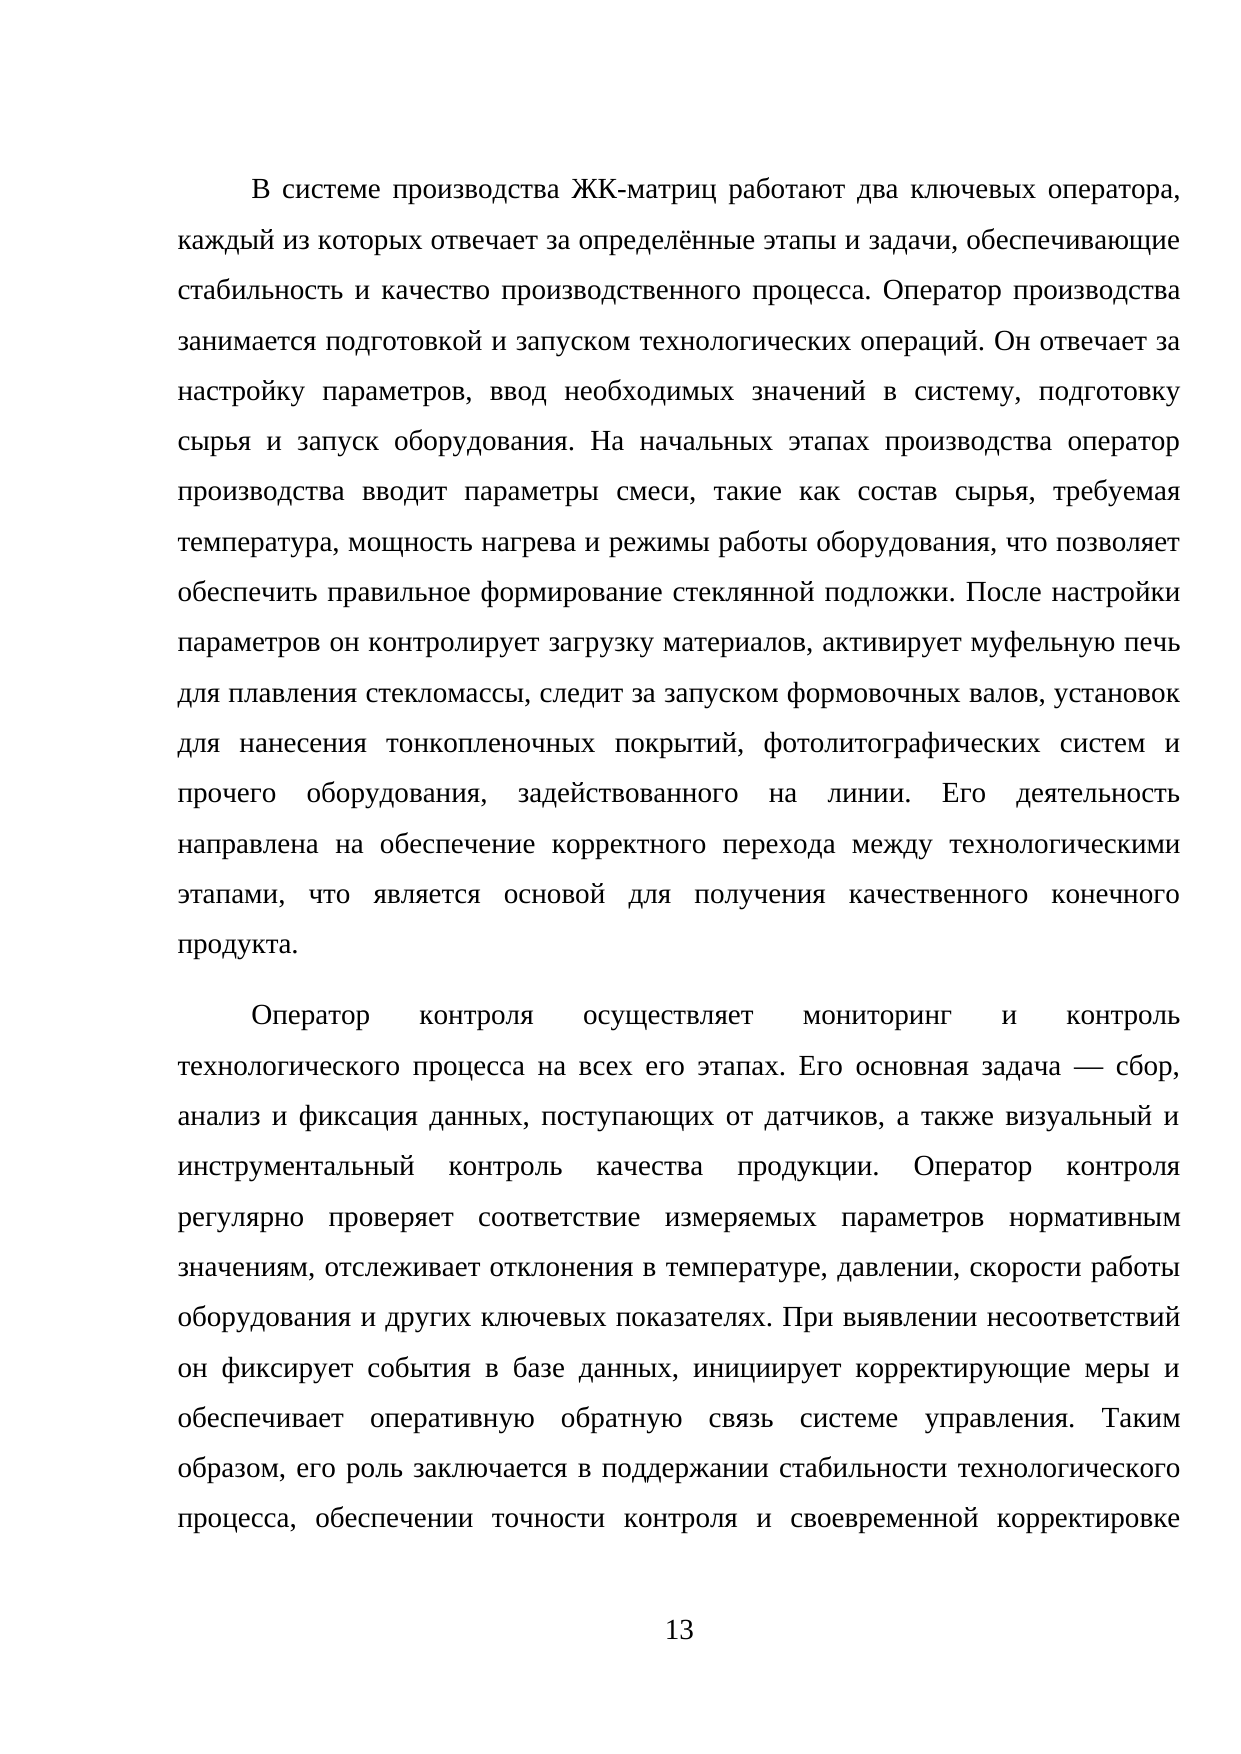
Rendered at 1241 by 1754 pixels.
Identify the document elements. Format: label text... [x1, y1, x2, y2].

text В системе производства ЖК-матриц работают два ключевых оператора, каждый из которых отвечает за определённые этапы и задачи, обеспечивающие стабильность и качество производственного процесса. Оператор производства занимается подготовкой и запуском технологических операций. Он отвечает за настройку параметров, ввод необходимых значений в систему, подготовку сырья и запуск оборудования. На начальных этапах производства оператор производства вводит параметры смеси, такие как состав сырья, требуемая температура, мощность нагрева и режимы работы оборудования, что позволяет обеспечить правильное формирование стеклянной подложки. После настройки параметров он контролирует загрузку материалов, активирует муфельную печь для плавления стекломассы, следит за запуском формовочных валов, установок для нанесения тонкопленочных покрытий, фотолитографических систем и прочего оборудования, задействованного на линии. Его деятельность направлена на обеспечение корректного перехода между технологическими этапами, что является основой для получения качественного конечного продукта. [177, 172, 1181, 960]
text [177, 997, 1181, 1534]
